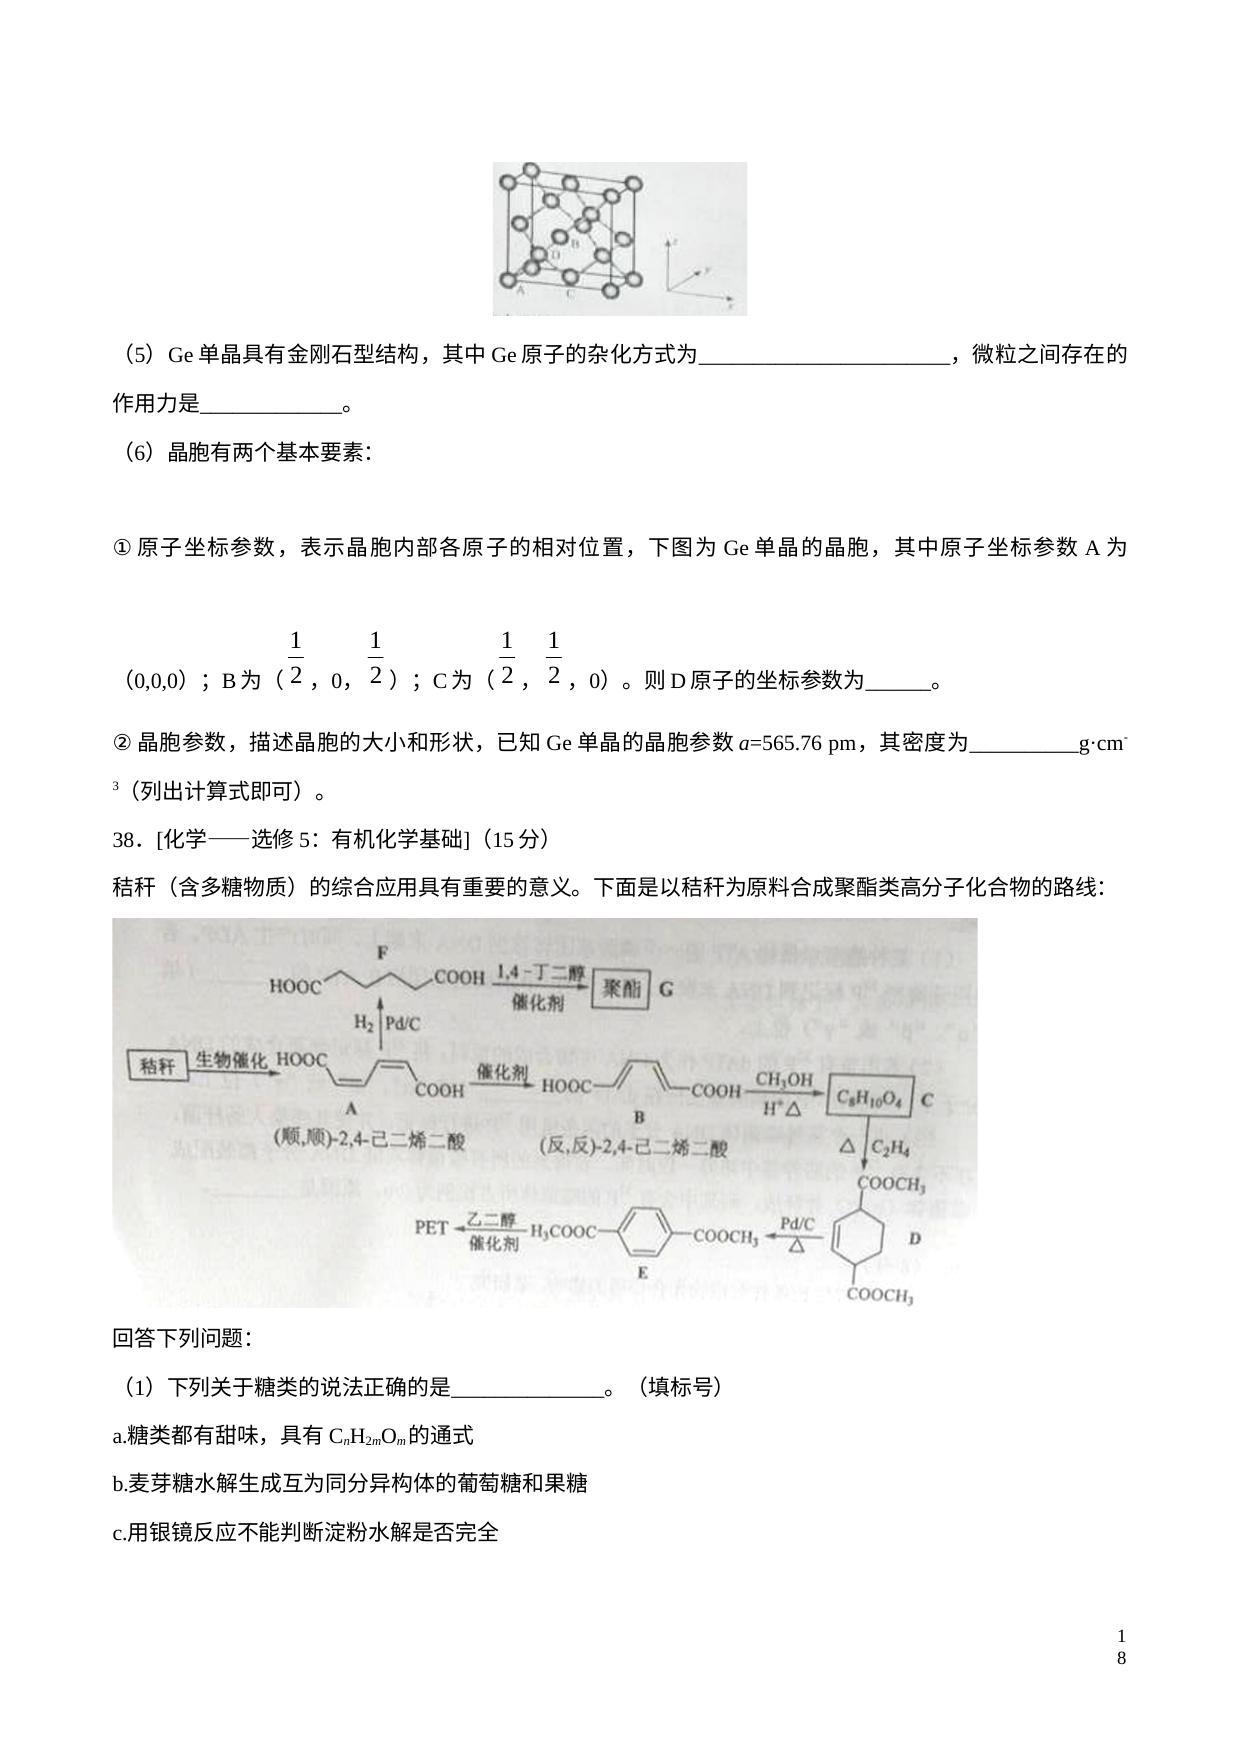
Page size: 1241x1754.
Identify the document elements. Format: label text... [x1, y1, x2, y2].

text c.用银镜反应不能判断淀粉水解是否完全 [112, 1514, 1128, 1547]
text （6）晶胞有两个基本要素： [112, 434, 1128, 467]
picture [492, 162, 748, 316]
text 回答下列问题： [112, 1321, 1128, 1353]
text （1）下列关于糖类的说法正确的是______________。（填标号） [112, 1369, 1128, 1402]
text 38．[化学——选修5：有机化学基础]（15分） [112, 822, 1128, 854]
text a.糖类都有甜味，具有CnH2mOm的通式 [112, 1417, 1128, 1450]
text b.麦芽糖水解生成互为同分异构体的葡萄糖和果糖 [112, 1466, 1128, 1498]
text （5）Ge单晶具有金刚石型结构，其中Ge原子的杂化方式为_______________________，微粒之间存在的作用力是_____________。 [112, 337, 1128, 418]
text ②晶胞参数，描述晶胞的大小和形状，已知Ge单晶的晶胞参数a=565.76 pm，其密度为__________g·cm-3（列出计算式即可）。 [112, 724, 1128, 806]
text 秸秆（含多糖物质）的综合应用具有重要的意义。下面是以秸秆为原料合成聚酯类高分子化合物的路线： [112, 870, 1128, 902]
picture [112, 918, 978, 1308]
text ①原子坐标参数，表示晶胞内部各原子的相对位置，下图为Ge单晶的晶胞，其中原子坐标参数A为（0,0,0）；B为（，0，）；C为（，，0）。则D原子的坐标参数为______。 [112, 530, 1128, 709]
